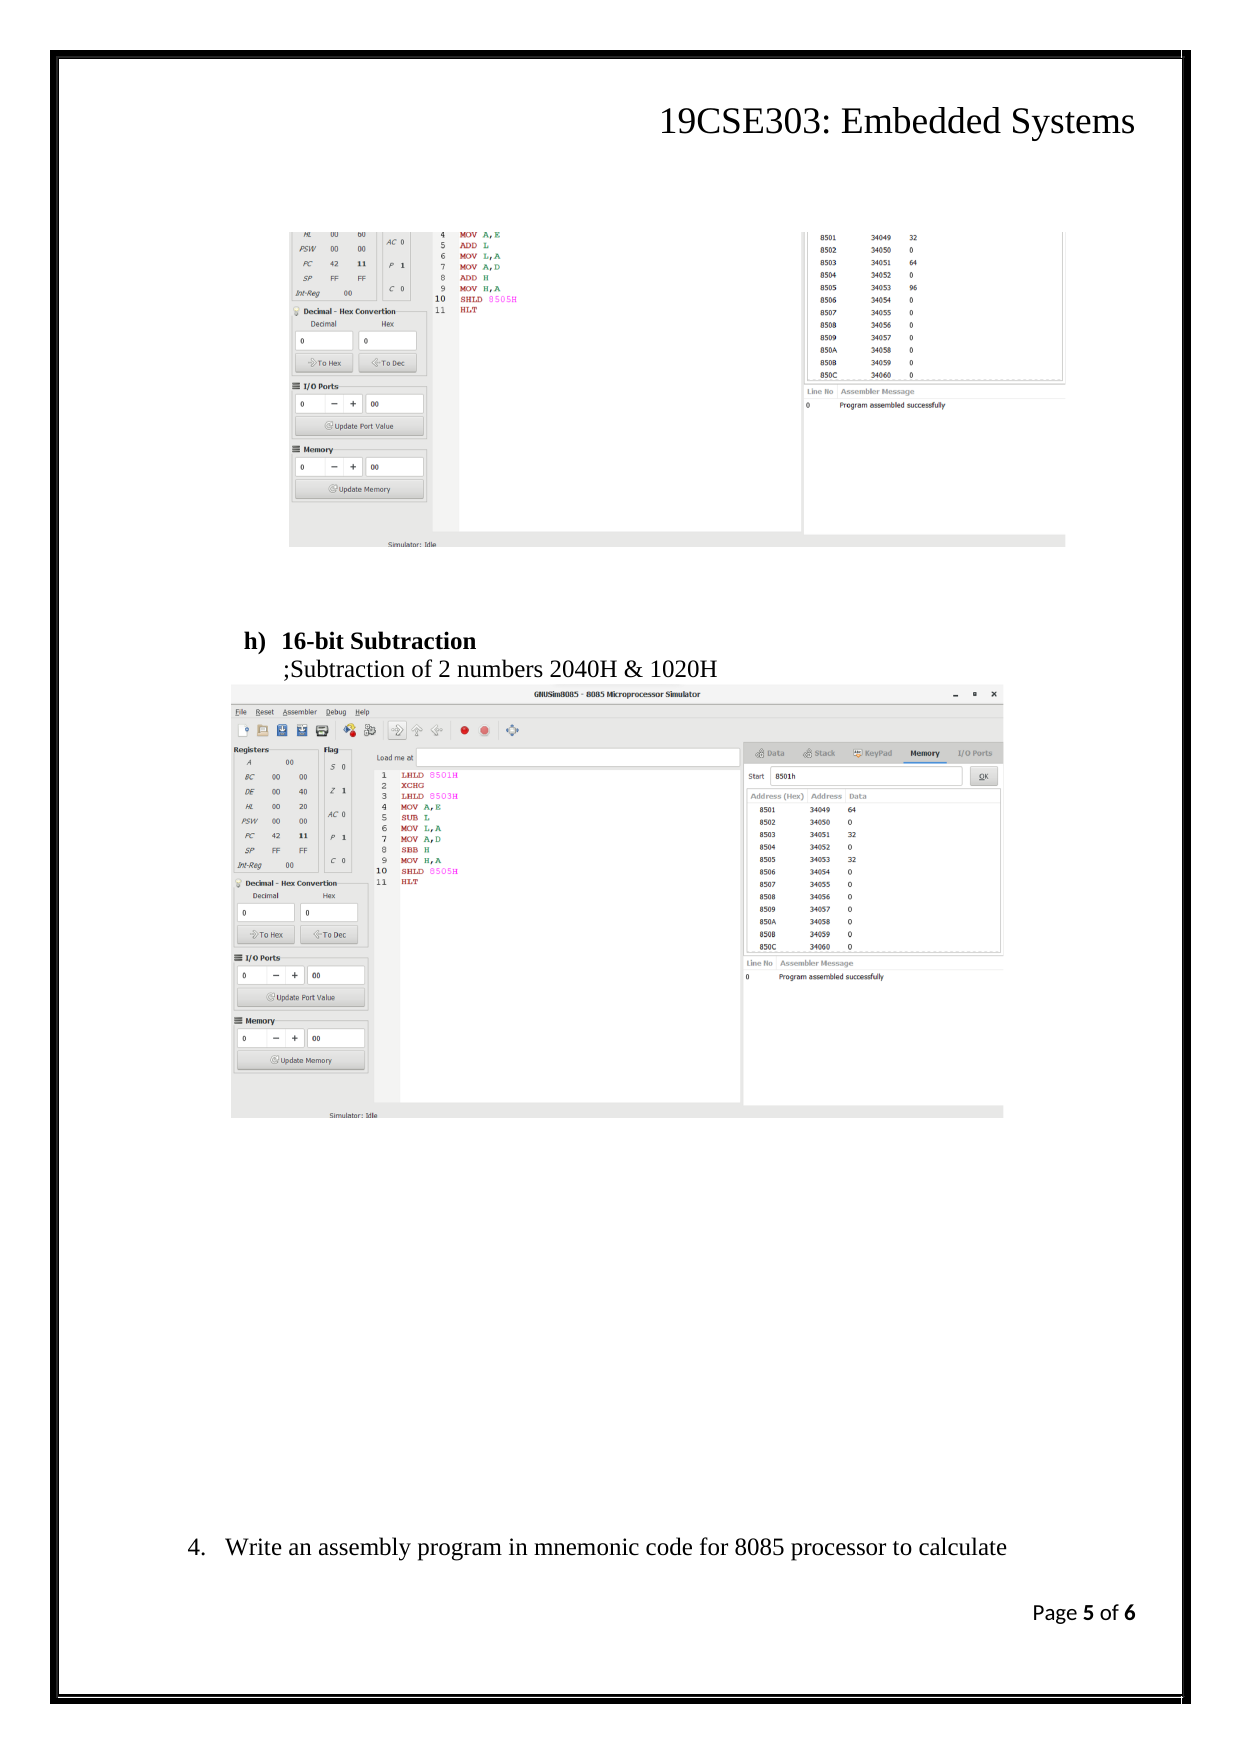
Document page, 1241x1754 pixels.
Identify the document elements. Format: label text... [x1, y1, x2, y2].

picture [288, 232, 1066, 547]
text ;Subtraction of 2 numbers 2040H & 1020H [283, 654, 1137, 683]
list Write an assembly program in mnemonic code for 8085 processor to calculate [187, 1532, 1102, 1560]
list 16-bit Subtraction [244, 626, 1137, 654]
picture [231, 683, 1004, 1118]
